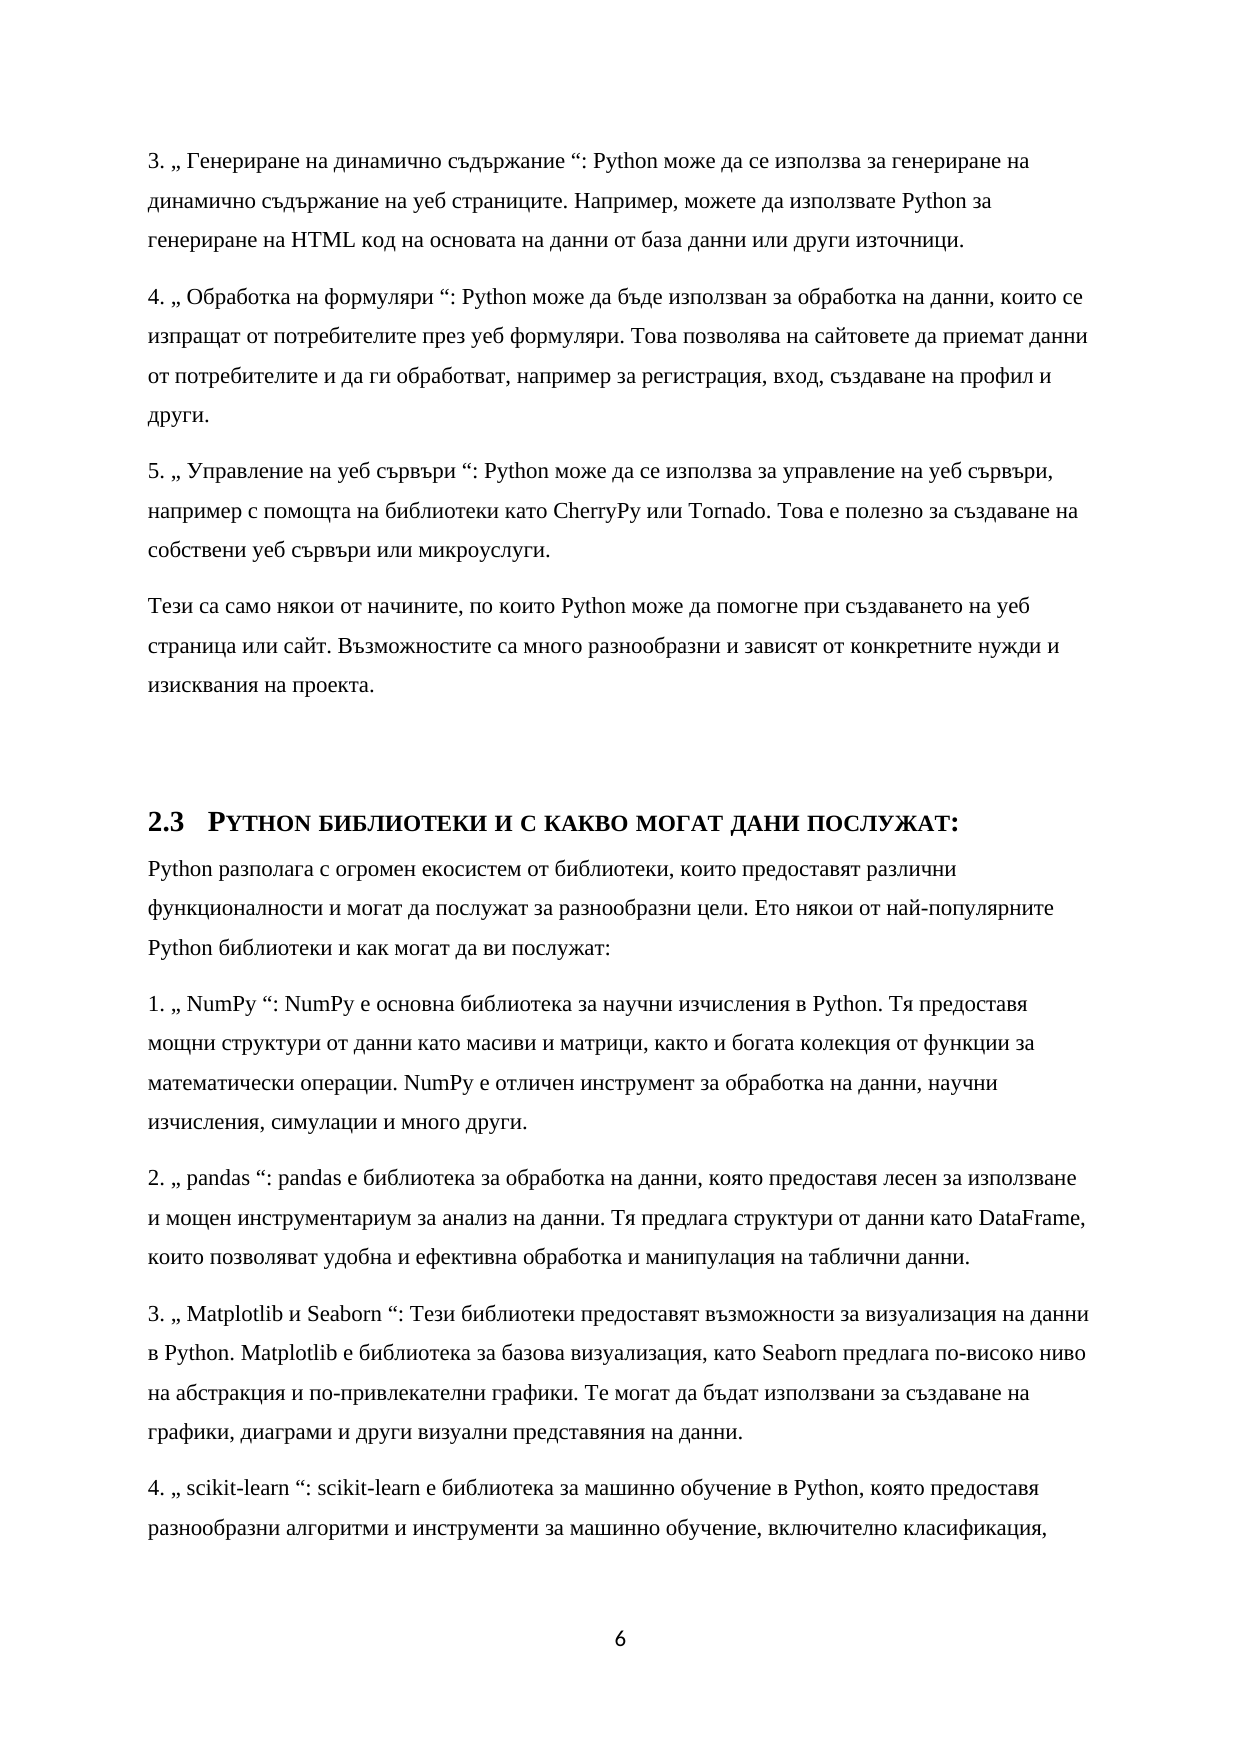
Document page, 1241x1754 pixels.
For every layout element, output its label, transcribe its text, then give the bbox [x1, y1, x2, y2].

text Тези са само някои от начините, по които Python може да помогне при създаването на уеб страница или сайт. Възможностите са много разнообразни и зависят от конкретните нужди и изисквания на проекта. [148, 592, 1093, 698]
text 3. „ Генериране на динамично съдържание “: Python може да се използва за генериране на динамично съдържание на уеб страниците. Например, можете да използвате Python за генериране на HTML код на основата на данни от база данни или други източници. [148, 148, 1093, 253]
text 1. „ NumPy “: NumPy е основна библиотека за научни изчисления в Python. Тя предоставя мощни структури от данни като масиви и матрици, както и богата колекция от функции за математически операции. NumPy е отличен инструмент за обработка на данни, научни изчисления, симулации и много други. [148, 990, 1093, 1135]
subtitle Python библиотеки и с какво могат дани послужат: [148, 804, 1093, 838]
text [148, 1474, 1093, 1540]
text 5. „ Управление на уеб сървъри “: Python може да се използва за управление на уеб сървъри, например с помощта на библиотеки като CherryPy или Tornado. Това е полезно за създаване на собствени уеб сървъри или микроуслуги. [148, 457, 1093, 563]
text 4. „ Обработка на формуляри “: Python може да бъде използван за обработка на данни, които се изпращат от потребителите през уеб формуляри. Това позволява на сайтовете да приемат данни от потребителите и да ги обработват, например за регистрация, вход, създаване на профил и други. [148, 283, 1093, 427]
text 3. „ Matplotlib и Seaborn “: Тези библиотеки предоставят възможности за визуализация на данни в Python. Matplotlib е библиотека за базова визуализация, като Seaborn предлага по-високо ниво на абстракция и по-привлекателни графики. Те могат да бъдат използвани за създаване на графики, диаграми и други визуални представяния на данни. [148, 1299, 1093, 1444]
text 2. „ pandas “: pandas е библиотека за обработка на данни, която предоставя лесен за използване и мощен инструментариум за анализ на данни. Тя предлага структури от данни като DataFrame, които позволяват удобна и ефективна обработка и манипулация на таблични данни. [148, 1164, 1093, 1270]
text Python разполага с огромен екосистем от библиотеки, които предоставят различни функционалности и могат да послужат за разнообразни цели. Ето някои от най-популярните Python библиотеки и как могат да ви послужат: [148, 855, 1093, 960]
